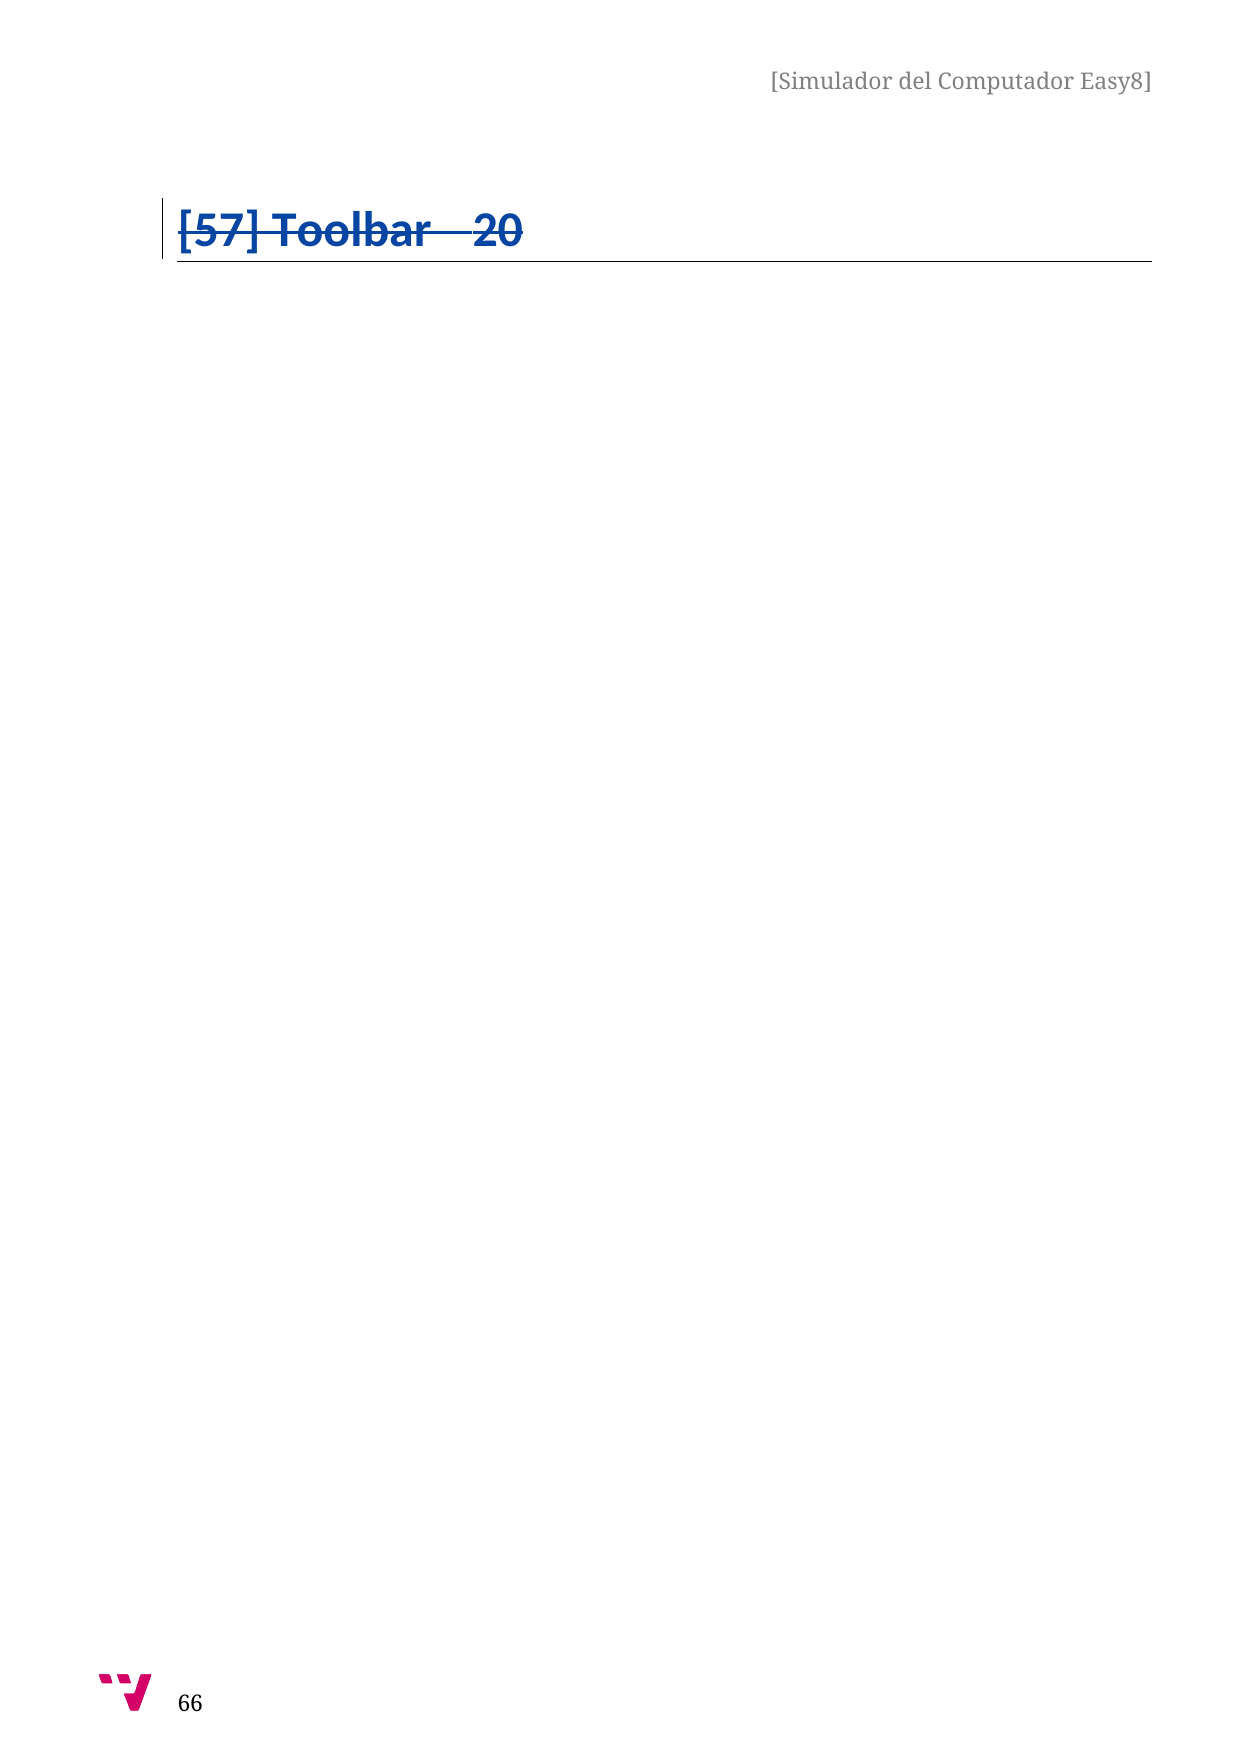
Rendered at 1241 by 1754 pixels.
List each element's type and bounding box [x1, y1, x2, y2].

picture [98, 1673, 152, 1712]
